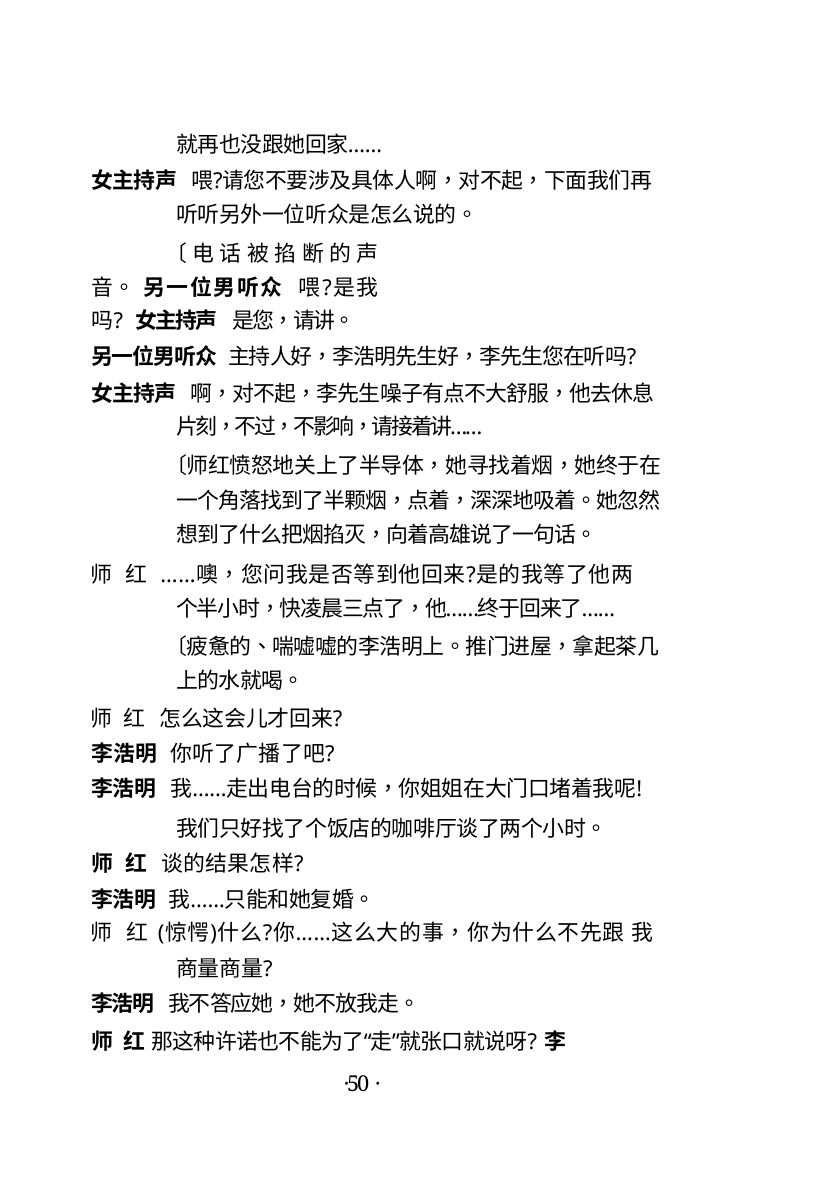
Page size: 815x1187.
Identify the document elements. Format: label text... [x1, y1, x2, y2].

text 〔疲惫的、喘嘘嘘的李浩明上。推门进屋，拿起茶几 上的水就喝。 [165, 631, 660, 695]
text 〔师红愤怒地关上了半导体，她寻找着烟，她终于在 一个角落找到了半颗烟，点着，深深地吸着。她忽然 想到了什么把烟掐灭，向着高雄说了一句话。 [165, 450, 662, 548]
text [91, 1026, 581, 1056]
text 师 红 怎么这会儿才回来? 李浩明 你听了广播了吧? [91, 703, 359, 767]
text 师 红 ……噢，您问我是否等到他回来?是的我等了他两 个半小时，快凌晨三点了，他……终于回来了…… [91, 559, 660, 623]
text 我们只好找了个饭店的咖啡厅谈了两个小时。 师 红 谈的结果怎样? [91, 813, 609, 877]
text 就再也没跟她回家…… [176, 131, 692, 158]
text 师 红 (惊愕)什么?你……这么大的事，你为什么不先跟 我商量商量? [91, 917, 661, 983]
text 李浩明 我……只能和她复婚。 [91, 884, 692, 913]
text 女主持声 啊，对不起，李先生噪子有点不大舒服，他去休息 片刻，不过，不影响，请接着讲…… [91, 378, 659, 441]
text 李浩明 我……走出电台的时候，你姐姐在大门口堵着我呢! [91, 775, 692, 802]
text 女主持声 喂?请您不要涉及具体人啊，对不起，下面我们再 听听另外一位听众是怎么说的。 [91, 165, 658, 228]
text 另一位男听众 主持人好，李浩明先生好，李先生您在听吗? [91, 343, 692, 370]
text 〔电话被掐断的声音。 另一位男听众 喂?是我吗? 女主持声 是您，请讲。 [91, 237, 379, 335]
text 李浩明 我不答应她，她不放我走。 [91, 989, 692, 1016]
